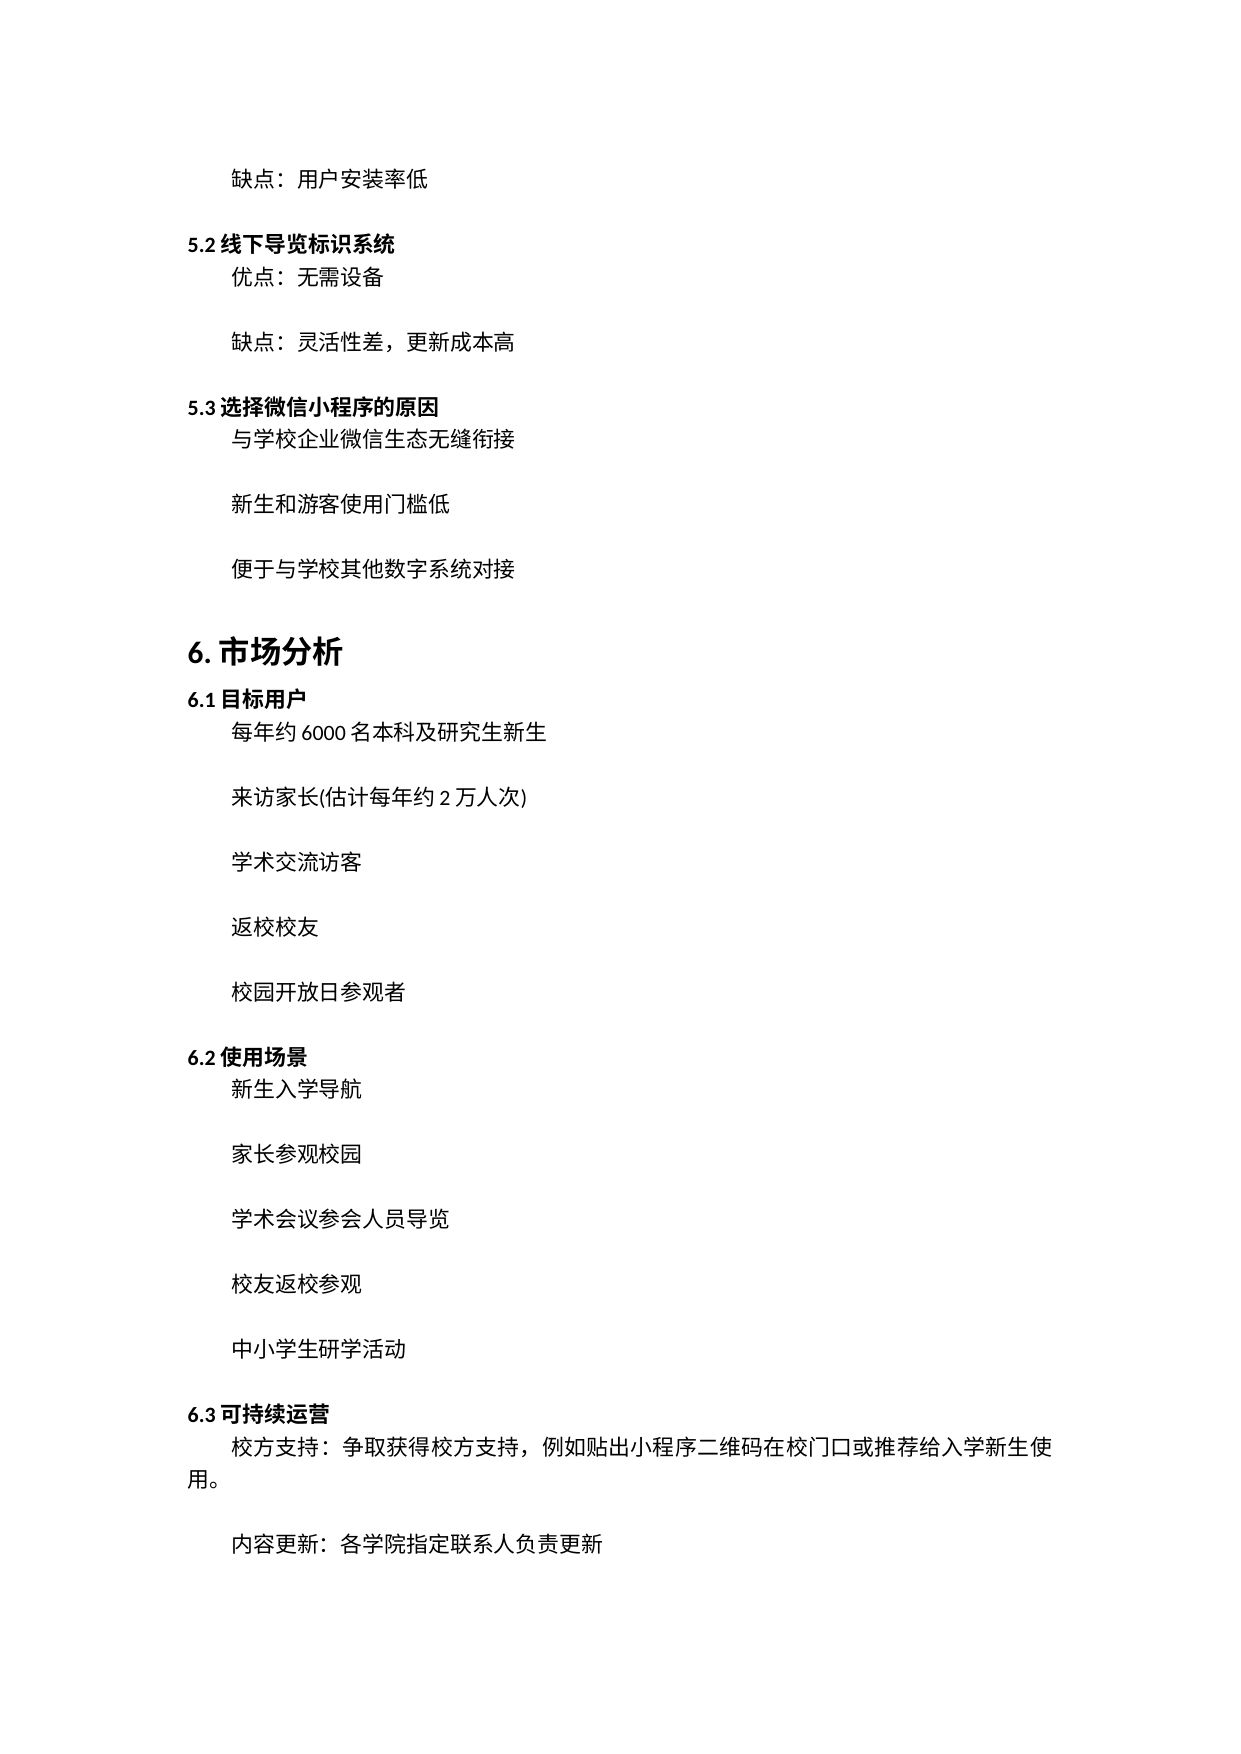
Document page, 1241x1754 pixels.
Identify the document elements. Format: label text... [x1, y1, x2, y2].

text 内容更新：各学院指定联系人负责更新 [187, 1527, 1053, 1559]
text 新生和游客使用门槛低 [187, 487, 1053, 519]
text 便于与学校其他数字系统对接 [187, 552, 1053, 584]
text 缺点：用户安装率低 [187, 162, 1053, 194]
text 学术会议参会人员导览 [187, 1202, 1053, 1234]
text 校方支持：争取获得校方支持，例如贴出小程序二维码在校门口或推荐给入学新生使用。 [187, 1429, 1053, 1494]
text 新生入学导航 [187, 1072, 1053, 1104]
text 来访家长(估计每年约2万人次) [187, 779, 1053, 812]
text 优点：无需设备 [187, 259, 1053, 292]
text 家长参观校园 [187, 1137, 1053, 1169]
text 学术交流访客 [187, 844, 1053, 877]
text 5.2 线下导览标识系统 [187, 227, 1053, 259]
text 5.3 选择微信小程序的原因 [187, 389, 1053, 422]
text 校友返校参观 [187, 1267, 1053, 1299]
text 6.3 可持续运营 [187, 1397, 1053, 1429]
text 中小学生研学活动 [187, 1332, 1053, 1364]
text 每年约6000名本科及研究生新生 [187, 714, 1053, 747]
text 6. 市场分析 [187, 617, 1053, 682]
text 6.1 目标用户 [187, 682, 1053, 714]
text 6.2 使用场景 [187, 1039, 1053, 1072]
text 与学校企业微信生态无缝衔接 [187, 422, 1053, 454]
text 校园开放日参观者 [187, 974, 1053, 1007]
text 返校校友 [187, 909, 1053, 942]
text 缺点：灵活性差，更新成本高 [187, 324, 1053, 357]
